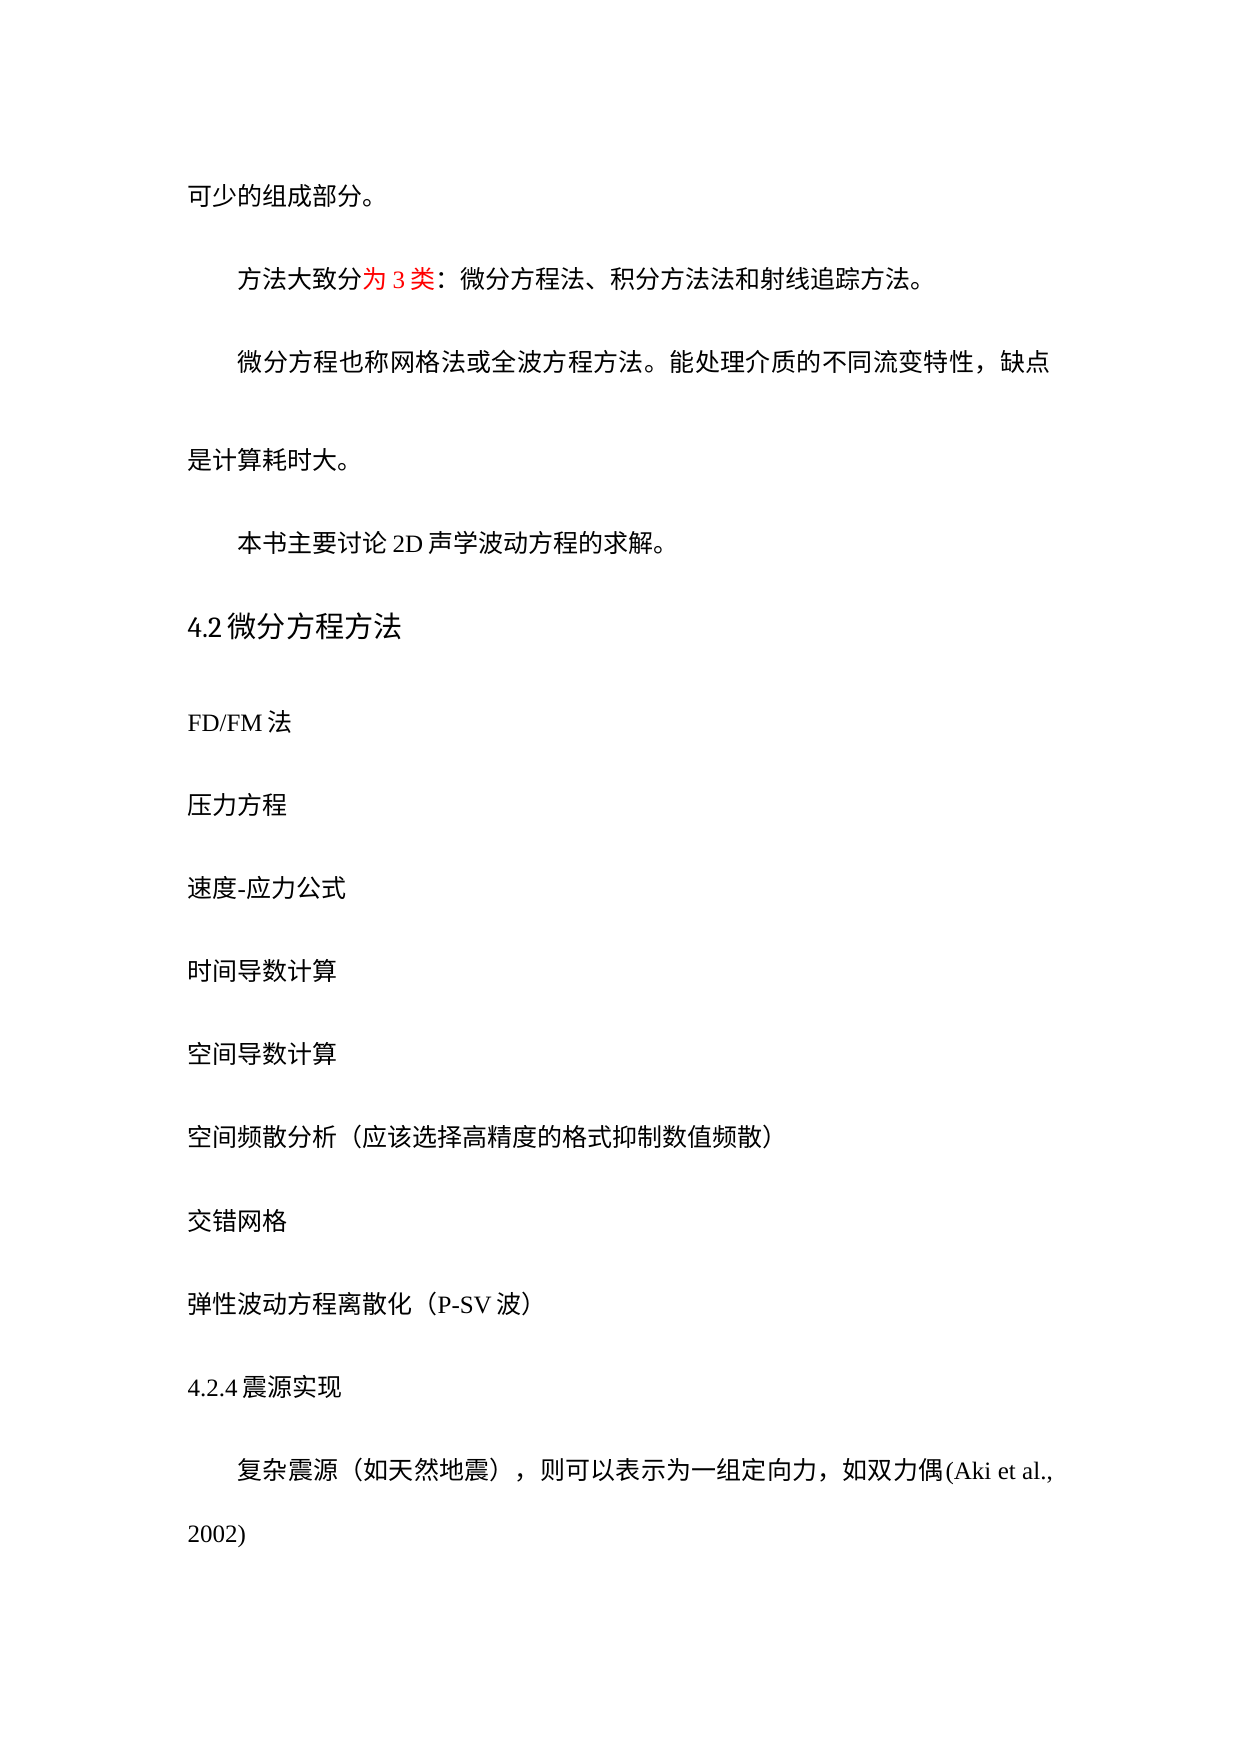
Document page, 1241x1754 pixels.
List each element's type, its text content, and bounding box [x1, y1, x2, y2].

text 压力方程 [187, 771, 1053, 836]
text 速度-应力公式 [187, 854, 1053, 919]
text 微分方程也称网格法或全波方程方法。能处理介质的不同流变特性，缺点是计算耗时大。 [187, 328, 1053, 491]
text 时间导数计算 [187, 937, 1053, 1002]
text 弹性波动方程离散化（P-SV波） [187, 1270, 1053, 1335]
text 交错网格 [187, 1187, 1053, 1252]
text 方法大致分为3类：微分方程法、积分方法法和射线追踪方法。 [187, 245, 1053, 310]
text 复杂震源（如天然地震），则可以表示为一组定向力，如双力偶(Aki et al., 2002) [187, 1436, 1053, 1550]
text 本书主要讨论2D声学波动方程的求解。 [187, 509, 1053, 574]
subtitle 4.2微分方程方法 [187, 592, 1053, 657]
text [187, 162, 1053, 227]
text FD/FM法 [187, 688, 1053, 753]
text 空间频散分析（应该选择高精度的格式抑制数值频散） [187, 1103, 1053, 1168]
text 空间导数计算 [187, 1020, 1053, 1085]
text 4.2.4震源实现 [187, 1353, 1053, 1418]
